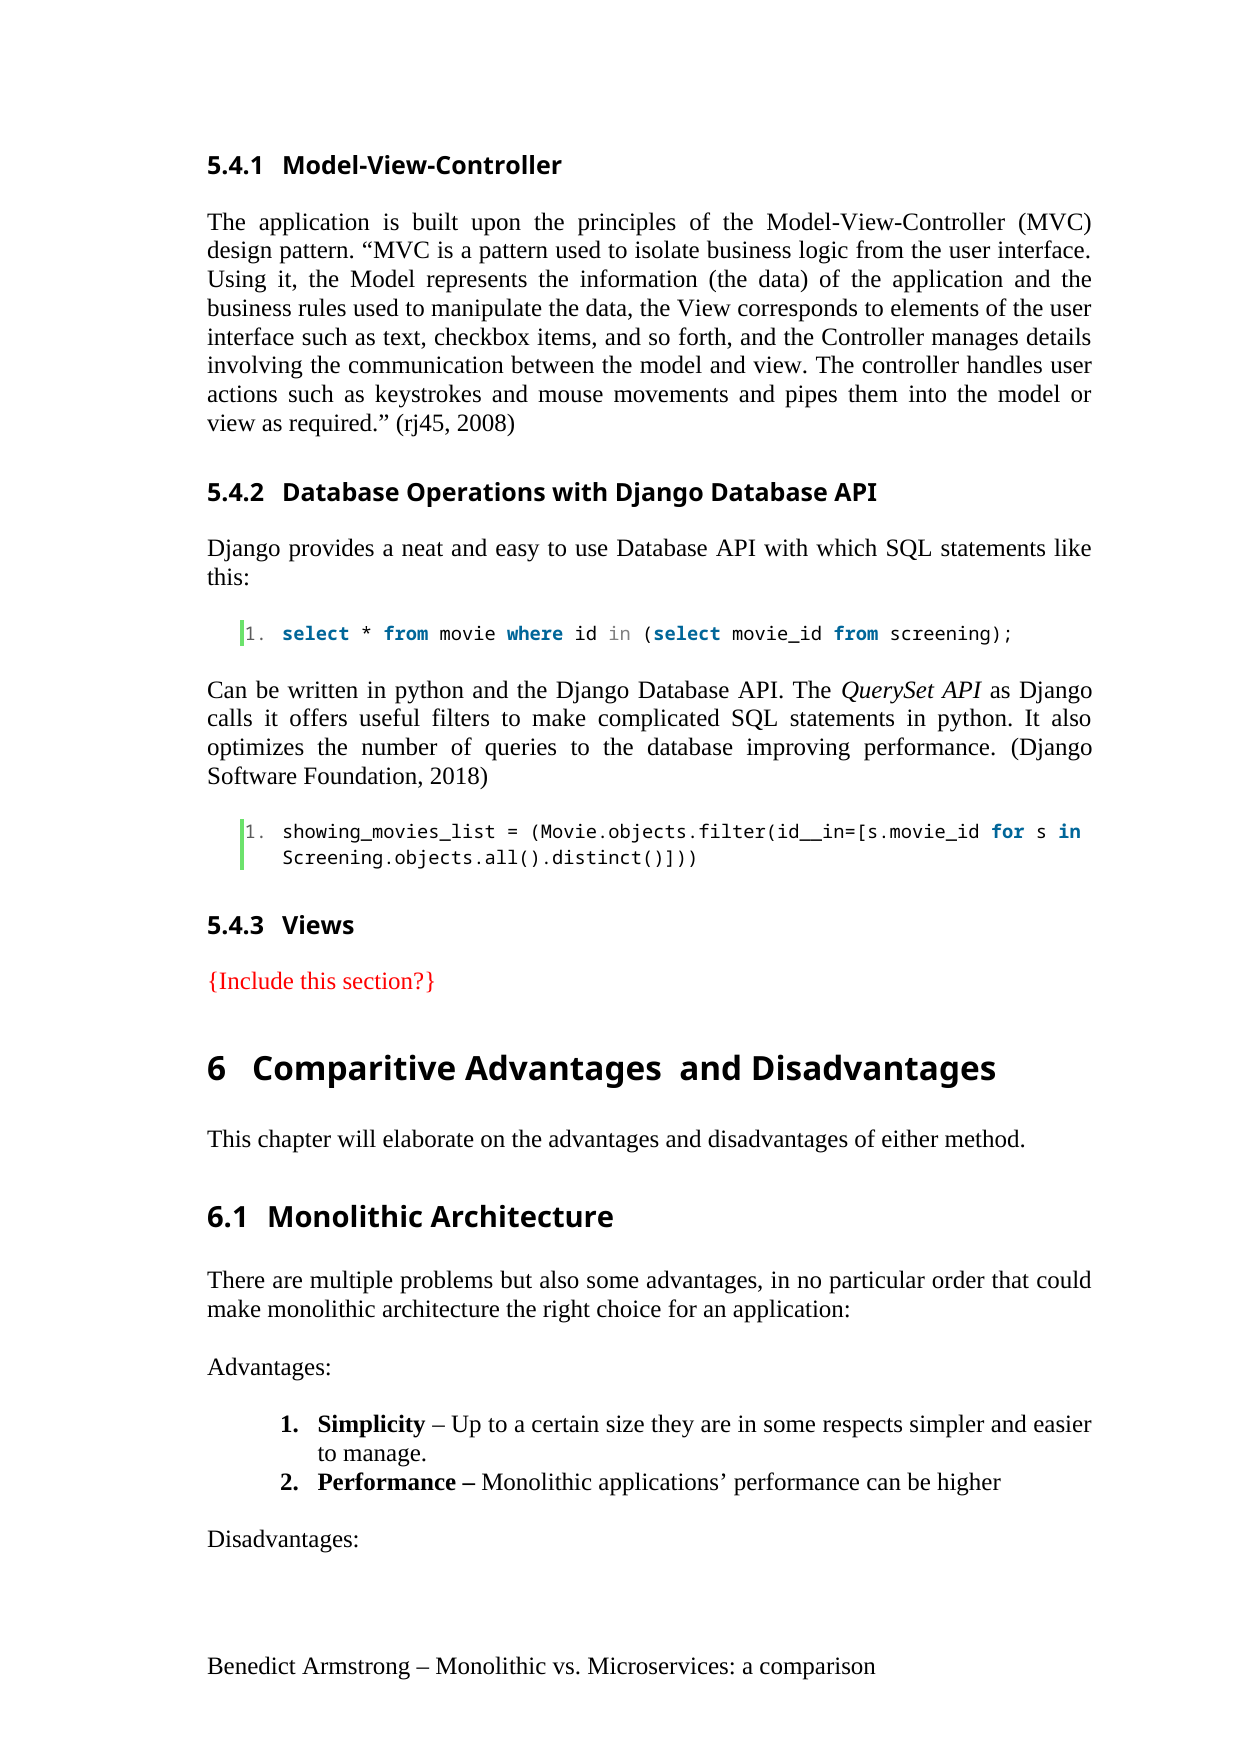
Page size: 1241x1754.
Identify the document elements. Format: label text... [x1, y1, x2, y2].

subtitle Database Operations with Django Database API [207, 474, 1092, 508]
list showing_movies_list = (Movie.objects.filter(id__in=[s.movie_id for s in Screening.objects.all().distinct()])) [244, 819, 1092, 870]
subtitle Model-View-Controller [207, 148, 1092, 182]
text Advantages: [207, 1352, 1092, 1380]
text {Include this section?} [207, 966, 1092, 995]
text Django provides a neat and easy to use Database API with which SQL statements like this: [207, 533, 1092, 591]
list select * from movie where id in (select movie_id from screening); [244, 620, 1092, 646]
text Can be written in python and the Django Database API. The QuerySet API as Django calls it offers useful filters to make complicated SQL statements in python. It also optimizes the number of queries to the database improving performance. [207, 675, 1092, 790]
text Disadvantages: [207, 1524, 1092, 1553]
subtitle Monolithic Architecture [207, 1196, 1092, 1236]
text This chapter will elaborate on the advantages and disadvantages of either method. [207, 1124, 1092, 1153]
text The application is built upon the principles of the Model-View-Controller (MVC) design pattern. “MVC is a pattern used to isolate business logic from the user interface. Using it, the Model represents the information (the data) of the application and the business rules used to manipulate the data, the View corresponds to elements of the user interface such as text, checkbox items, and so forth, and the Controller manages details involving the communication between the model and view. The controller handles user actions such as keystrokes and mouse movements and pipes them into the model or view as required.” [207, 207, 1092, 437]
subtitle Views [207, 907, 1092, 941]
subtitle Comparitive Advantages and Disadvantages [207, 1045, 1092, 1091]
text There are multiple problems but also some advantages, in no particular order that could make monolithic architecture the right choice for an application: [207, 1265, 1092, 1323]
list Simplicity – Up to a certain size they are in some respects simpler and easier to manage. [280, 1409, 1092, 1467]
list Performance – Monolithic applications’ performance can be higher [280, 1467, 1092, 1495]
